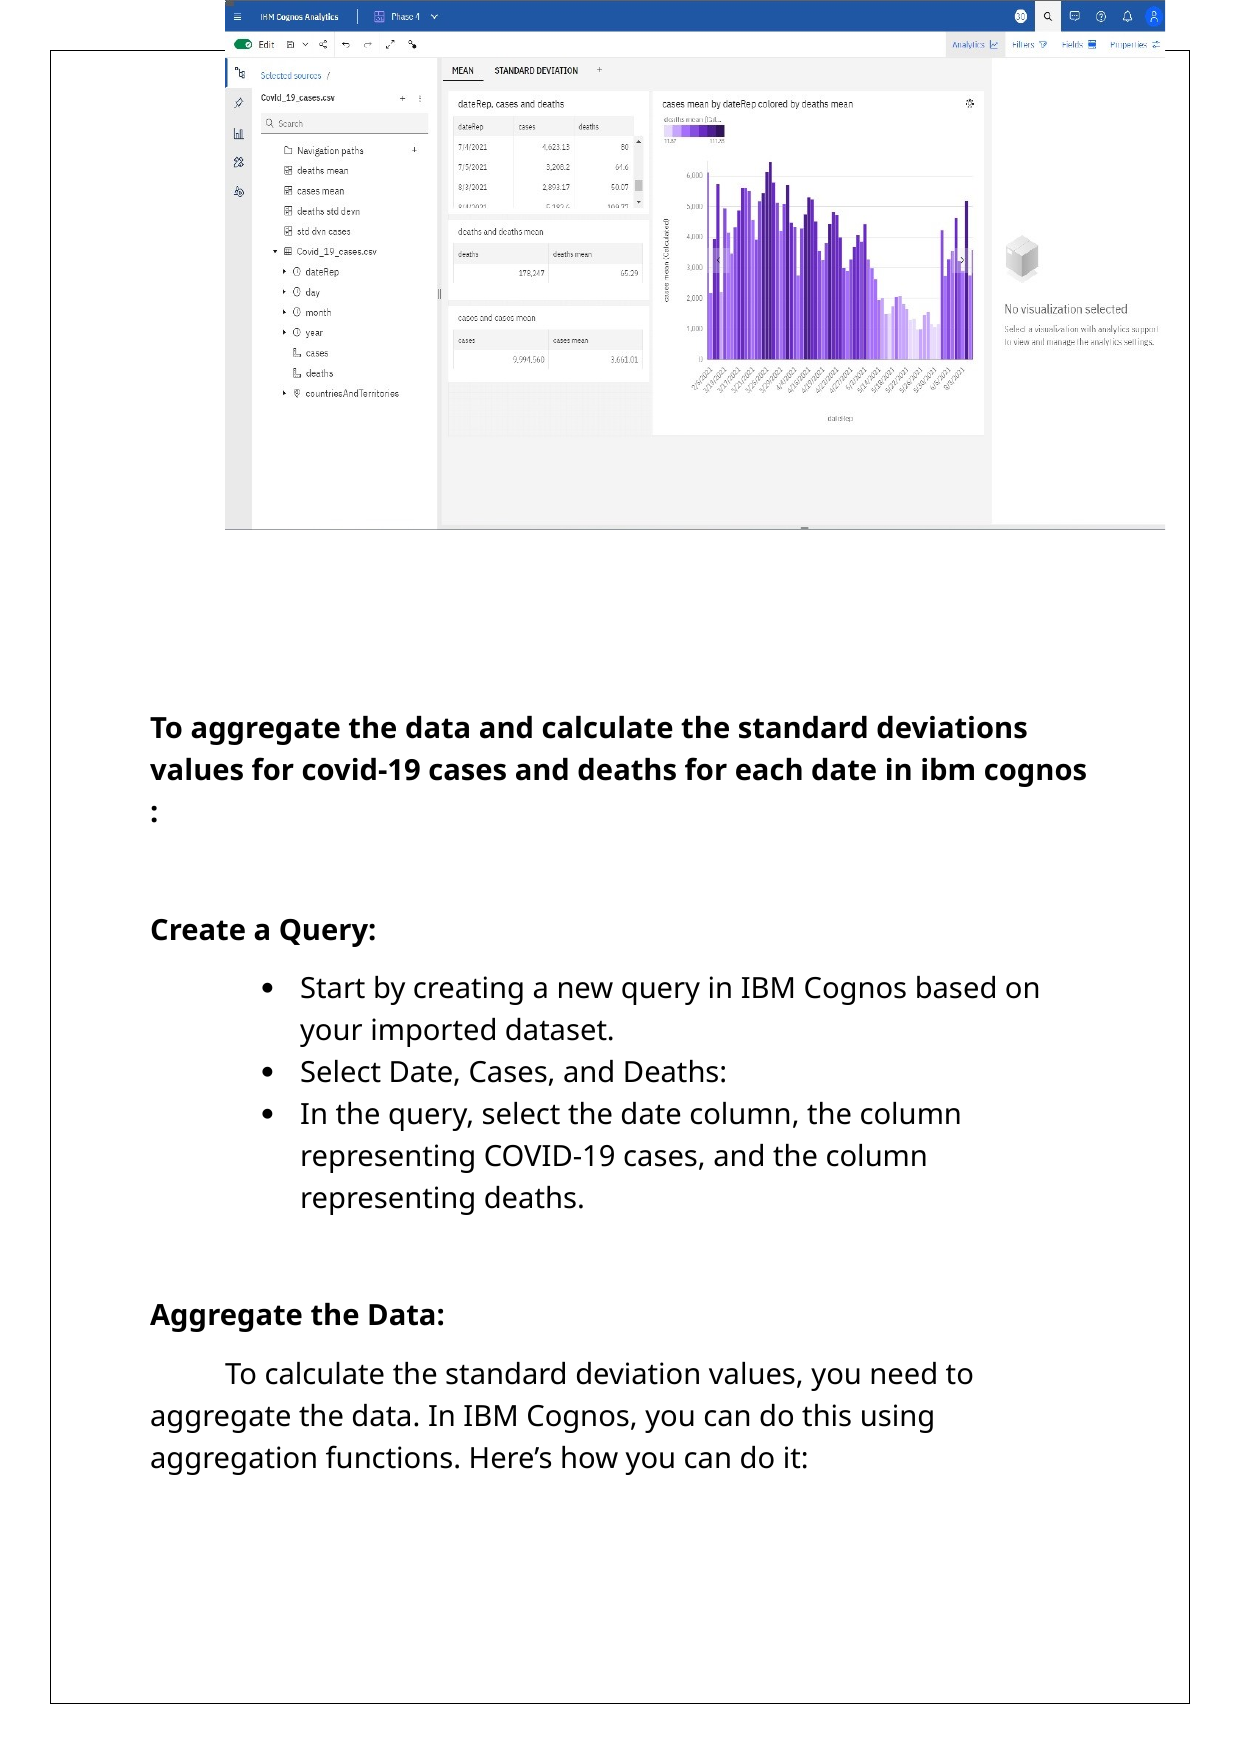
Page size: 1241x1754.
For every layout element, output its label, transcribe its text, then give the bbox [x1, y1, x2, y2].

picture [225, 0, 1166, 530]
list In the query, select the date column, the column representing COVID-19 cases, and the column representing deaths. [262, 1093, 1090, 1217]
text To calculate the standard deviation values, you need to aggregate the data. In IBM Cognos, you can do this using aggregation functions. Here’s how you can do it: [150, 1353, 1090, 1477]
list Select Date, Cases, and Deaths: [262, 1051, 1090, 1091]
text Create a Query: [150, 909, 1090, 948]
list Start by creating a new query in IBM Cognos based on your imported dataset. [262, 967, 1090, 1049]
text To aggregate the data and calculate the standard deviations values for covid-19 cases and deaths for each date in ibm cognos : [150, 707, 1090, 831]
text Aggregate the Data: [150, 1294, 1090, 1334]
